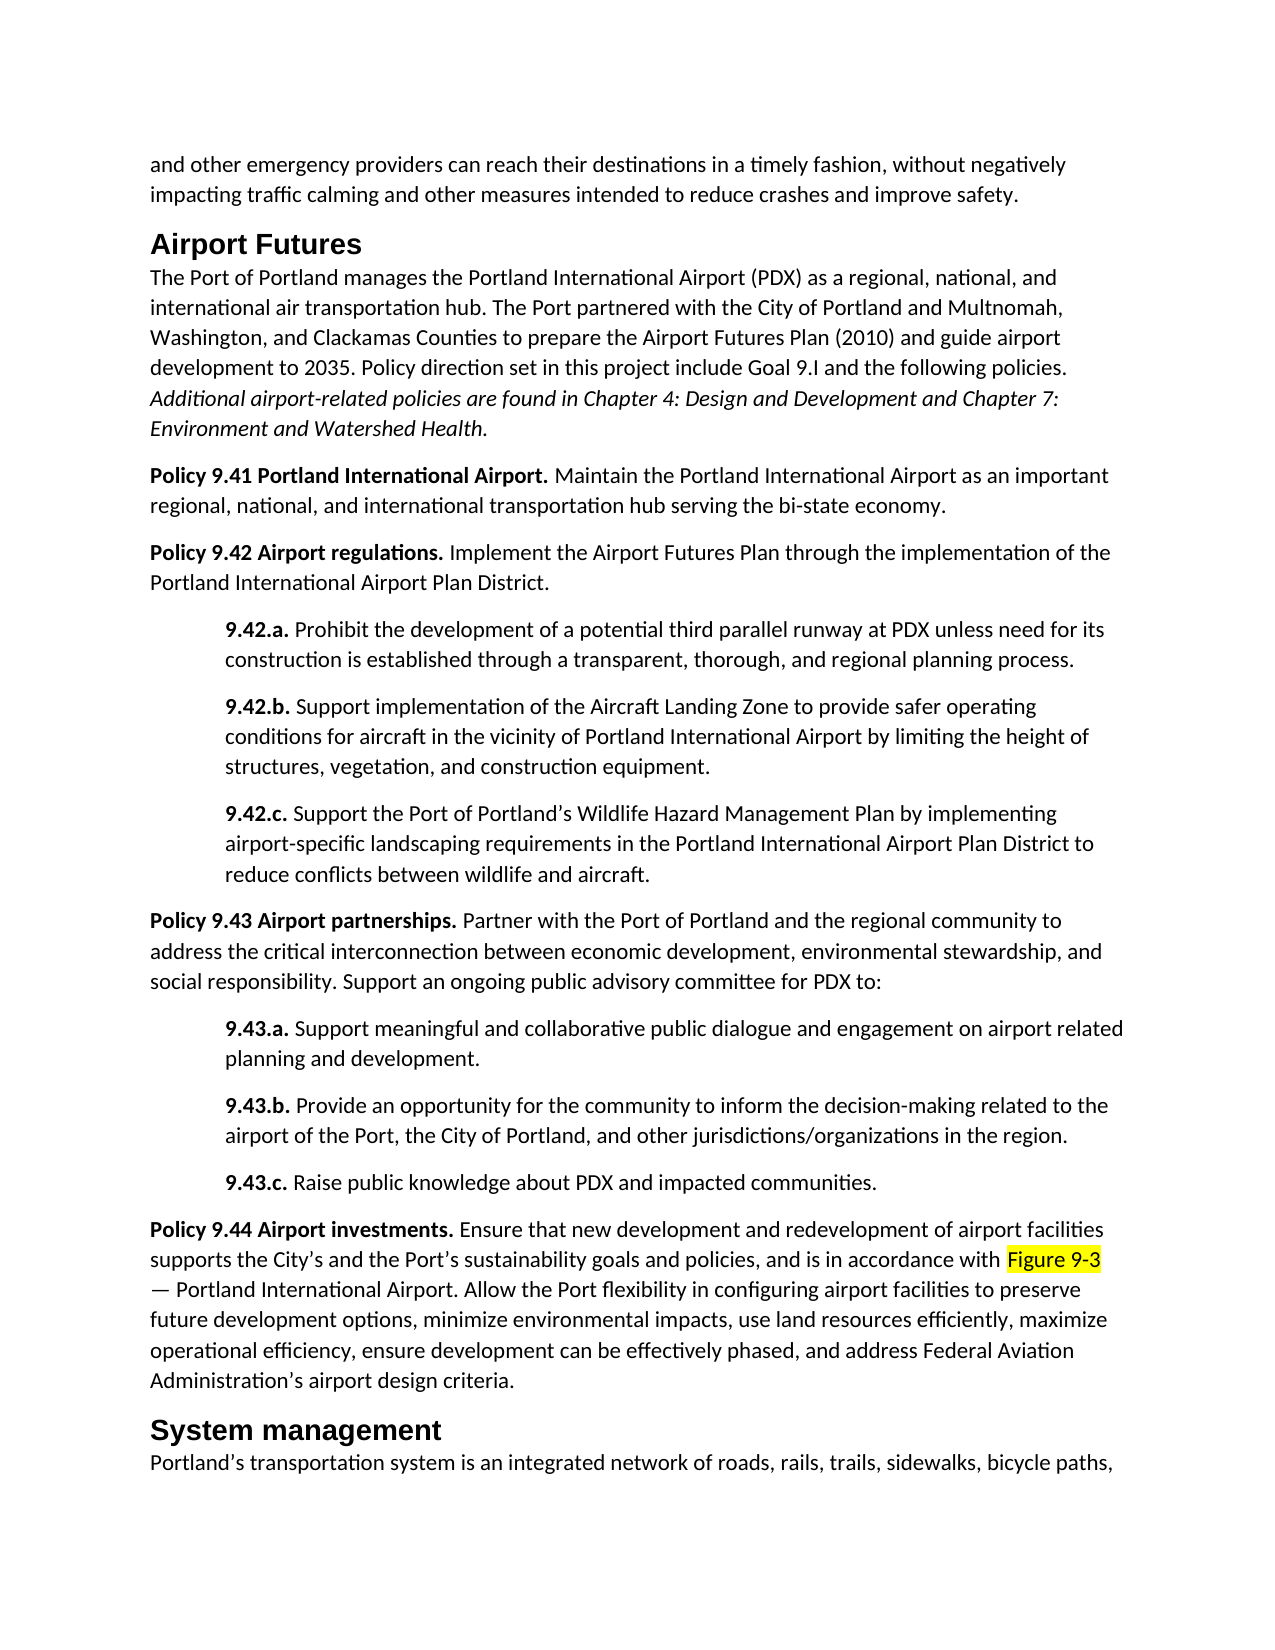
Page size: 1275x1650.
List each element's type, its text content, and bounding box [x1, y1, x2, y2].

text 9.43.c. Raise public knowledge about PDX and impacted communities. [150, 1168, 1125, 1196]
text Policy 9.41 Portland International Airport. Maintain the Portland International Airport as an important regional, national, and international transportation hub serving the bi-state economy. [150, 461, 1125, 519]
text Airport Futures The Port of Portland manages the Portland International Airport (PDX) as a regional, national, and international air transportation hub. The Port partnered with the City of Portland and Multnomah, Washington, and Clackamas Counties to prepare the Airport Futures Plan (2010) and guide airport development to 2035. Policy direction set in this project include Goal 9.I and the following policies. Additional airport-related policies are found in Chapter 4: Design and Development and Chapter 7: Environment and Watershed Health. [150, 227, 1125, 442]
text 9.43.b. Provide an opportunity for the community to inform the decision-making related to the airport of the Port, the City of Portland, and other jurisdictions/organizations in the region. [225, 1091, 1125, 1149]
text Policy 9.44 Airport investments. Ensure that new development and redevelopment of airport facilities supports the City’s and the Port’s sustainability goals and policies, and is in accordance with Figure 9-3 — Portland International Airport. Allow the Port flexibility in configuring airport facilities to preserve future development options, minimize environmental impacts, use land resources efficiently, maximize operational efficiency, ensure development can be effectively phased, and address Federal Aviation Administration’s airport design criteria. [150, 1215, 1125, 1394]
text 9.42.a. Prohibit the development of a potential third parallel runway at PDX unless need for its construction is established through a transparent, thorough, and regional planning process. [225, 615, 1125, 673]
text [150, 1413, 1125, 1477]
text Policy 9.42 Airport regulations. Implement the Airport Futures Plan through the implementation of the Portland International Airport Plan District. [150, 538, 1125, 596]
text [150, 150, 1125, 208]
text Policy 9.43 Airport partnerships. Partner with the Port of Portland and the regional community to address the critical interconnection between economic development, environmental stewardship, and social responsibility. Support an ongoing public advisory committee for PDX to: [150, 907, 1125, 995]
text 9.43.a. Support meaningful and collaborative public dialogue and engagement on airport related planning and development. [225, 1014, 1125, 1072]
text 9.42.c. Support the Port of Portland’s Wildlife Hazard Management Plan by implementing airport-specific landscaping requirements in the Portland International Airport Plan District to reduce conflicts between wildlife and aircraft. [225, 799, 1125, 888]
text 9.42.b. Support implementation of the Aircraft Landing Zone to provide safer operating conditions for aircraft in the vicinity of Portland International Airport by limiting the height of structures, vegetation, and construction equipment. [225, 692, 1125, 780]
